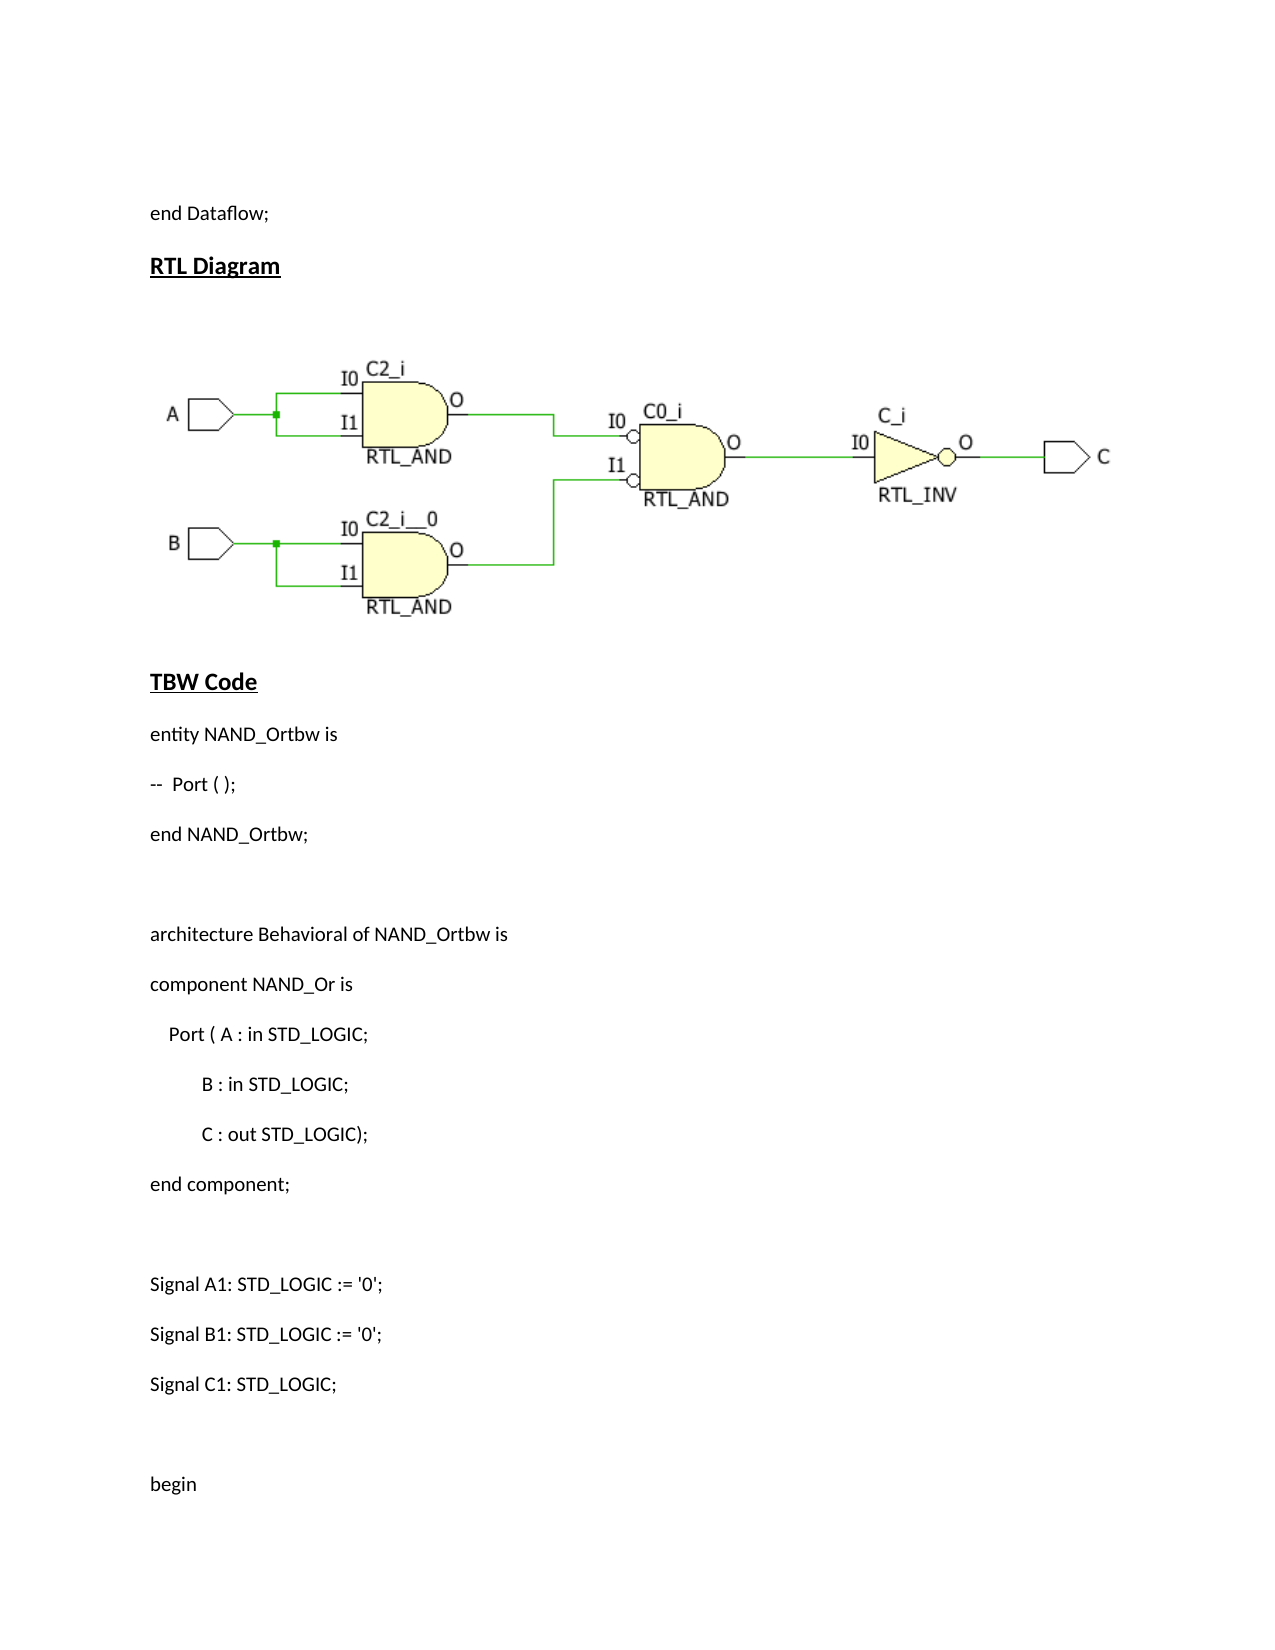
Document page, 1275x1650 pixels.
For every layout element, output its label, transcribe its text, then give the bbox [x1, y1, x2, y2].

text Signal A1: STD_LOGIC := '0'; [150, 1272, 1125, 1297]
text component NAND_Or is [150, 972, 1125, 997]
text C : out STD_LOGIC); [150, 1122, 1125, 1147]
picture [150, 305, 1125, 641]
text begin [150, 1472, 1125, 1497]
text TBW Code [150, 666, 1125, 696]
text end NAND_Ortbw; [150, 822, 1125, 847]
text architecture Behavioral of NAND_Ortbw is [150, 922, 1125, 947]
text end Dataflow; [150, 200, 1125, 225]
text B : in STD_LOGIC; [150, 1072, 1125, 1097]
text end component; [150, 1172, 1125, 1197]
text -- Port ( ); [150, 772, 1125, 797]
text Port ( A : in STD_LOGIC; [150, 1022, 1125, 1047]
text entity NAND_Ortbw is [150, 722, 1125, 747]
text Signal C1: STD_LOGIC; [150, 1372, 1125, 1397]
text Signal B1: STD_LOGIC := '0'; [150, 1322, 1125, 1347]
text RTL Diagram [150, 250, 1125, 281]
